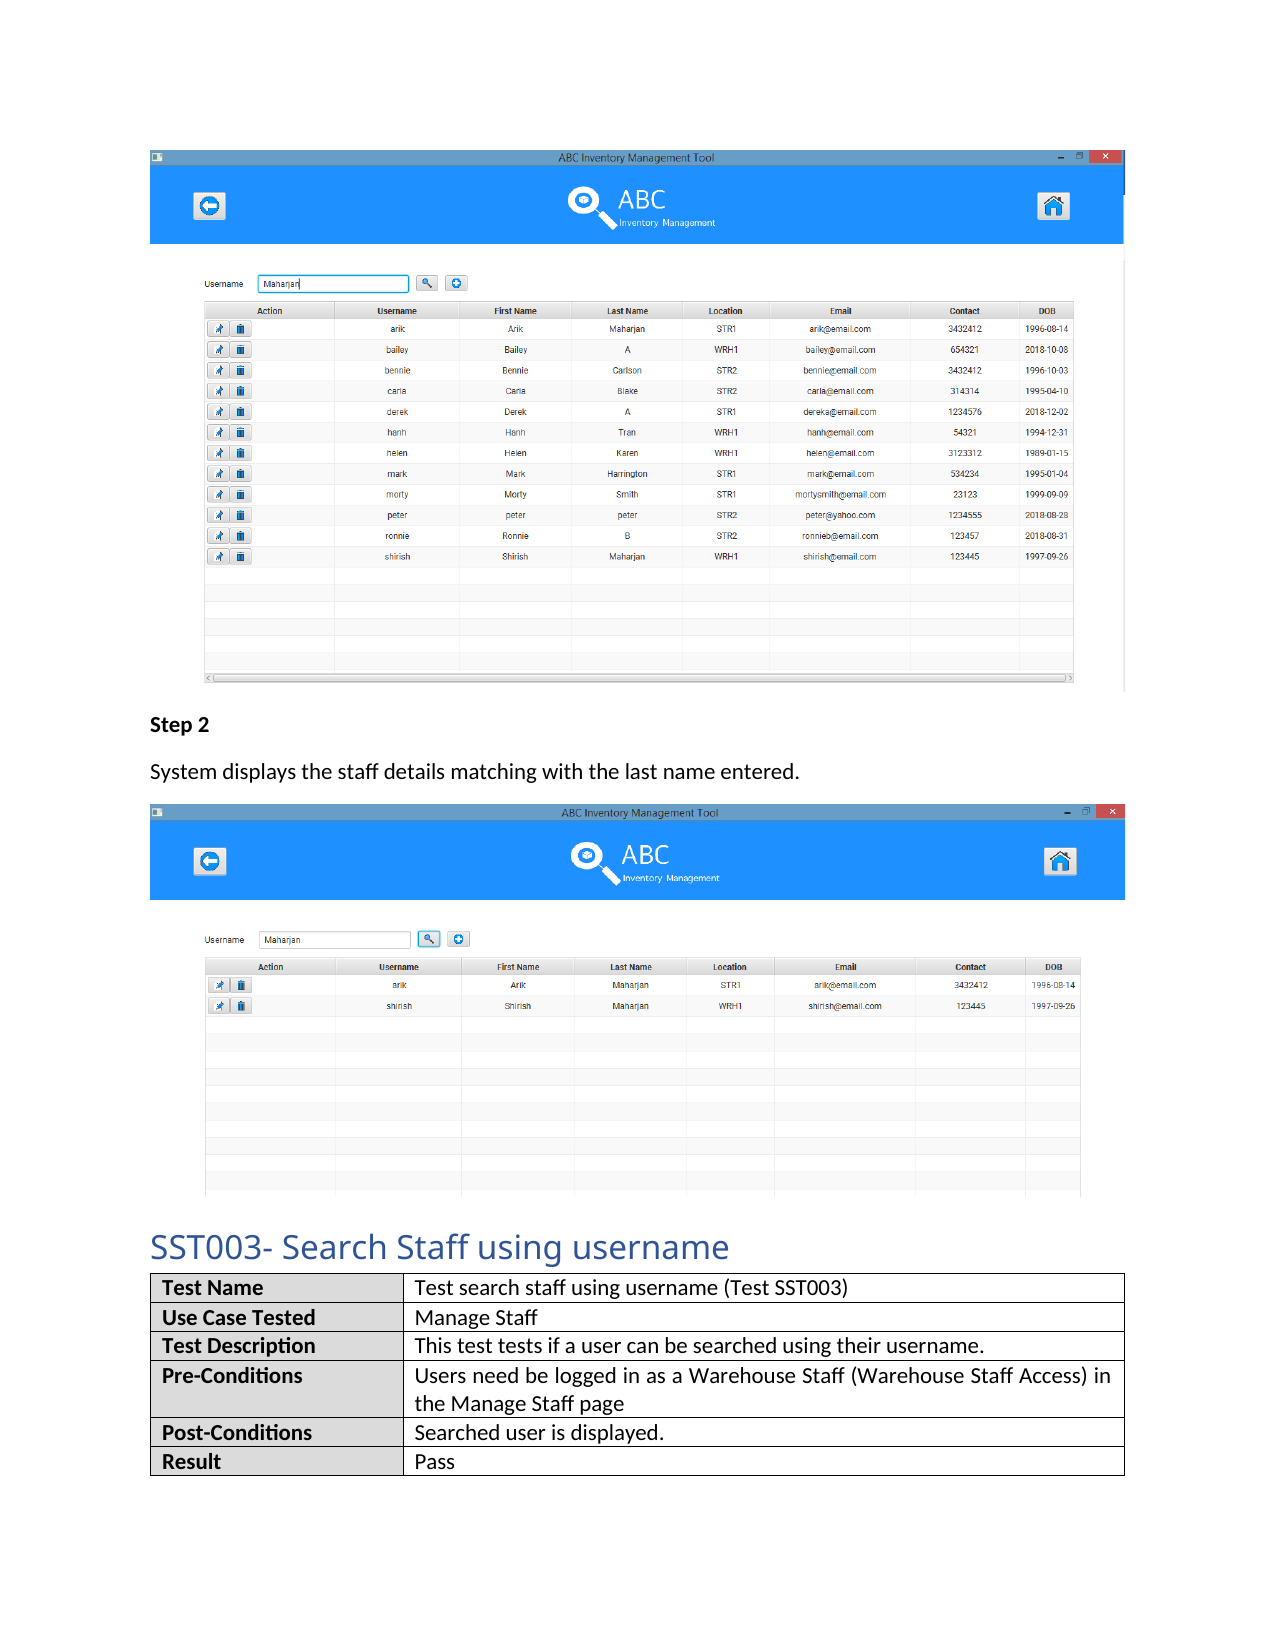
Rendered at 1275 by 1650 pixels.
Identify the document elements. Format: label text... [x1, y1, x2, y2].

table_cell Post-Conditions [151, 1418, 403, 1446]
table_cell Searched user is displayed. [404, 1418, 1124, 1446]
subtitle SST003- Search Staff using username [150, 1223, 1125, 1269]
table_cell Test Description [151, 1332, 403, 1360]
table_cell Pre-Conditions [151, 1361, 403, 1417]
table_header Test search staff using username (Test SST003) [404, 1274, 1124, 1302]
picture [150, 150, 1125, 692]
table_cell Users need be logged in as a Warehouse Staff (Warehouse Staff Access) in the Manage Staff page [404, 1361, 1124, 1417]
picture [150, 804, 1125, 1197]
text Step 2 [150, 710, 1125, 738]
table_header Test Name [151, 1274, 403, 1302]
table_cell Manage Staff [404, 1303, 1124, 1331]
table_cell Pass [404, 1447, 1124, 1475]
table_cell This test tests if a user can be searched using their username. [404, 1332, 1124, 1360]
table_cell Result (Pass/Fail/Warning/ Incomplete) [151, 1447, 403, 1475]
text System displays the staff details matching with the last name entered. [150, 757, 1125, 785]
table_cell Use Case Tested [151, 1303, 403, 1331]
